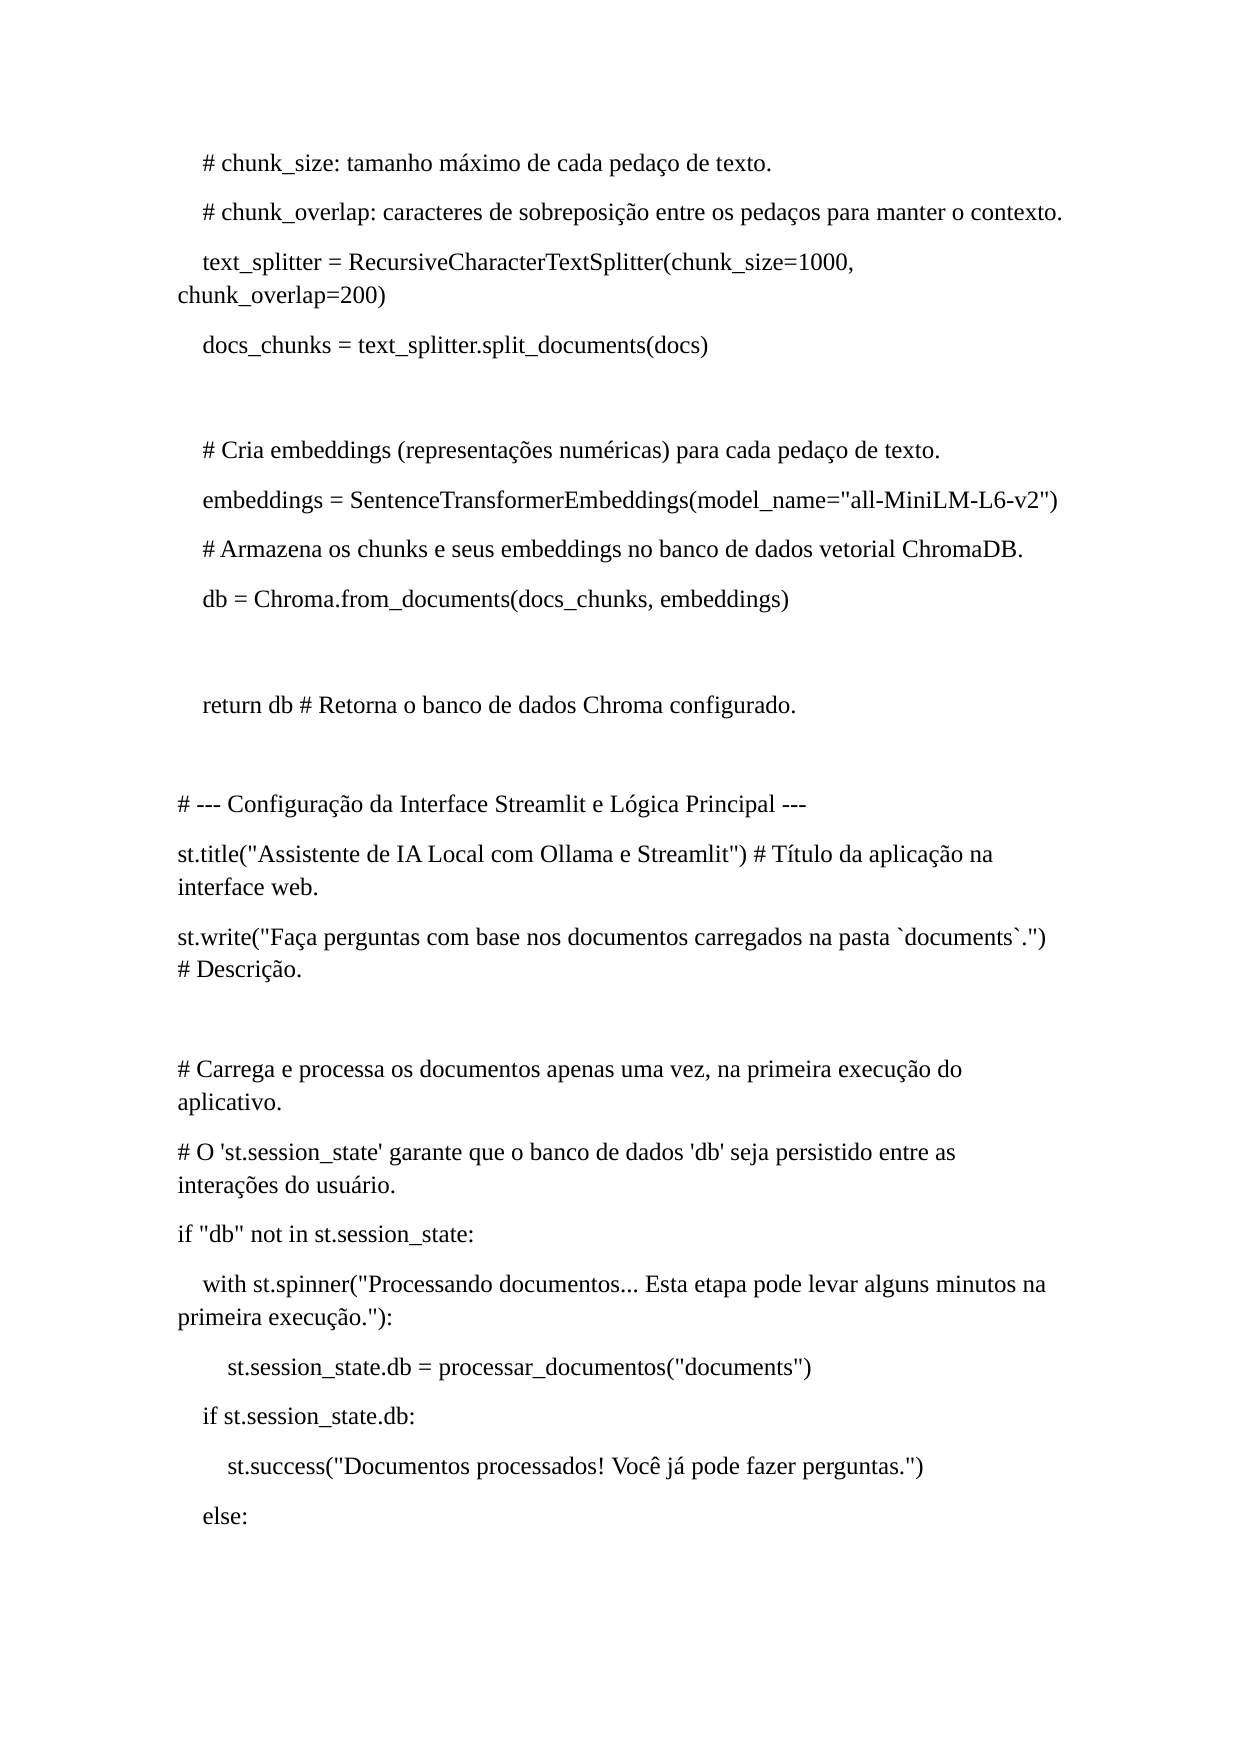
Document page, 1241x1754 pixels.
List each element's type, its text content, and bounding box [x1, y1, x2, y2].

text # O 'st.session_state' garante que o banco de dados 'db' seja persistido entre as interações do usuário. [177, 1137, 1063, 1198]
text # chunk_overlap: caracteres de sobreposição entre os pedaços para manter o contexto. [177, 197, 1063, 226]
text # --- Configuração da Interface Streamlit e Lógica Principal --- [177, 789, 1063, 818]
text st.write("Faça perguntas com base nos documentos carregados na pasta `documents`.") # Descrição. [177, 922, 1063, 983]
text # Cria embeddings (representações numéricas) para cada pedaço de texto. [177, 435, 1063, 464]
text return db # Retorna o banco de dados Chroma configurado. [177, 690, 1063, 718]
text with st.spinner("Processando documentos... Esta etapa pode levar alguns minutos na primeira execução."): [177, 1269, 1063, 1331]
text if "db" not in st.session_state: [177, 1219, 1063, 1248]
text # Carrega e processa os documentos apenas uma vez, na primeira execução do aplicativo. [177, 1054, 1063, 1116]
text else: [177, 1501, 1063, 1529]
text # chunk_size: tamanho máximo de cada pedaço de texto. [177, 148, 1063, 176]
text db = Chroma.from_documents(docs_chunks, embeddings) [177, 584, 1063, 613]
text st.success("Documentos processados! Você já pode fazer perguntas.") [177, 1451, 1063, 1480]
text st.session_state.db = processar_documentos("documents") [177, 1352, 1063, 1381]
text st.title("Assistente de IA Local com Ollama e Streamlit") # Título da aplicação na interface web. [177, 839, 1063, 901]
text embeddings = SentenceTransformerEmbeddings(model_name="all-MiniLM-L6-v2") [177, 485, 1063, 514]
text text_splitter = RecursiveCharacterTextSplitter(chunk_size=1000, chunk_overlap=200) [177, 247, 1063, 309]
text # Armazena os chunks e seus embeddings no banco de dados vetorial ChromaDB. [177, 534, 1063, 563]
text if st.session_state.db: [177, 1401, 1063, 1430]
text docs_chunks = text_splitter.split_documents(docs) [177, 330, 1063, 358]
